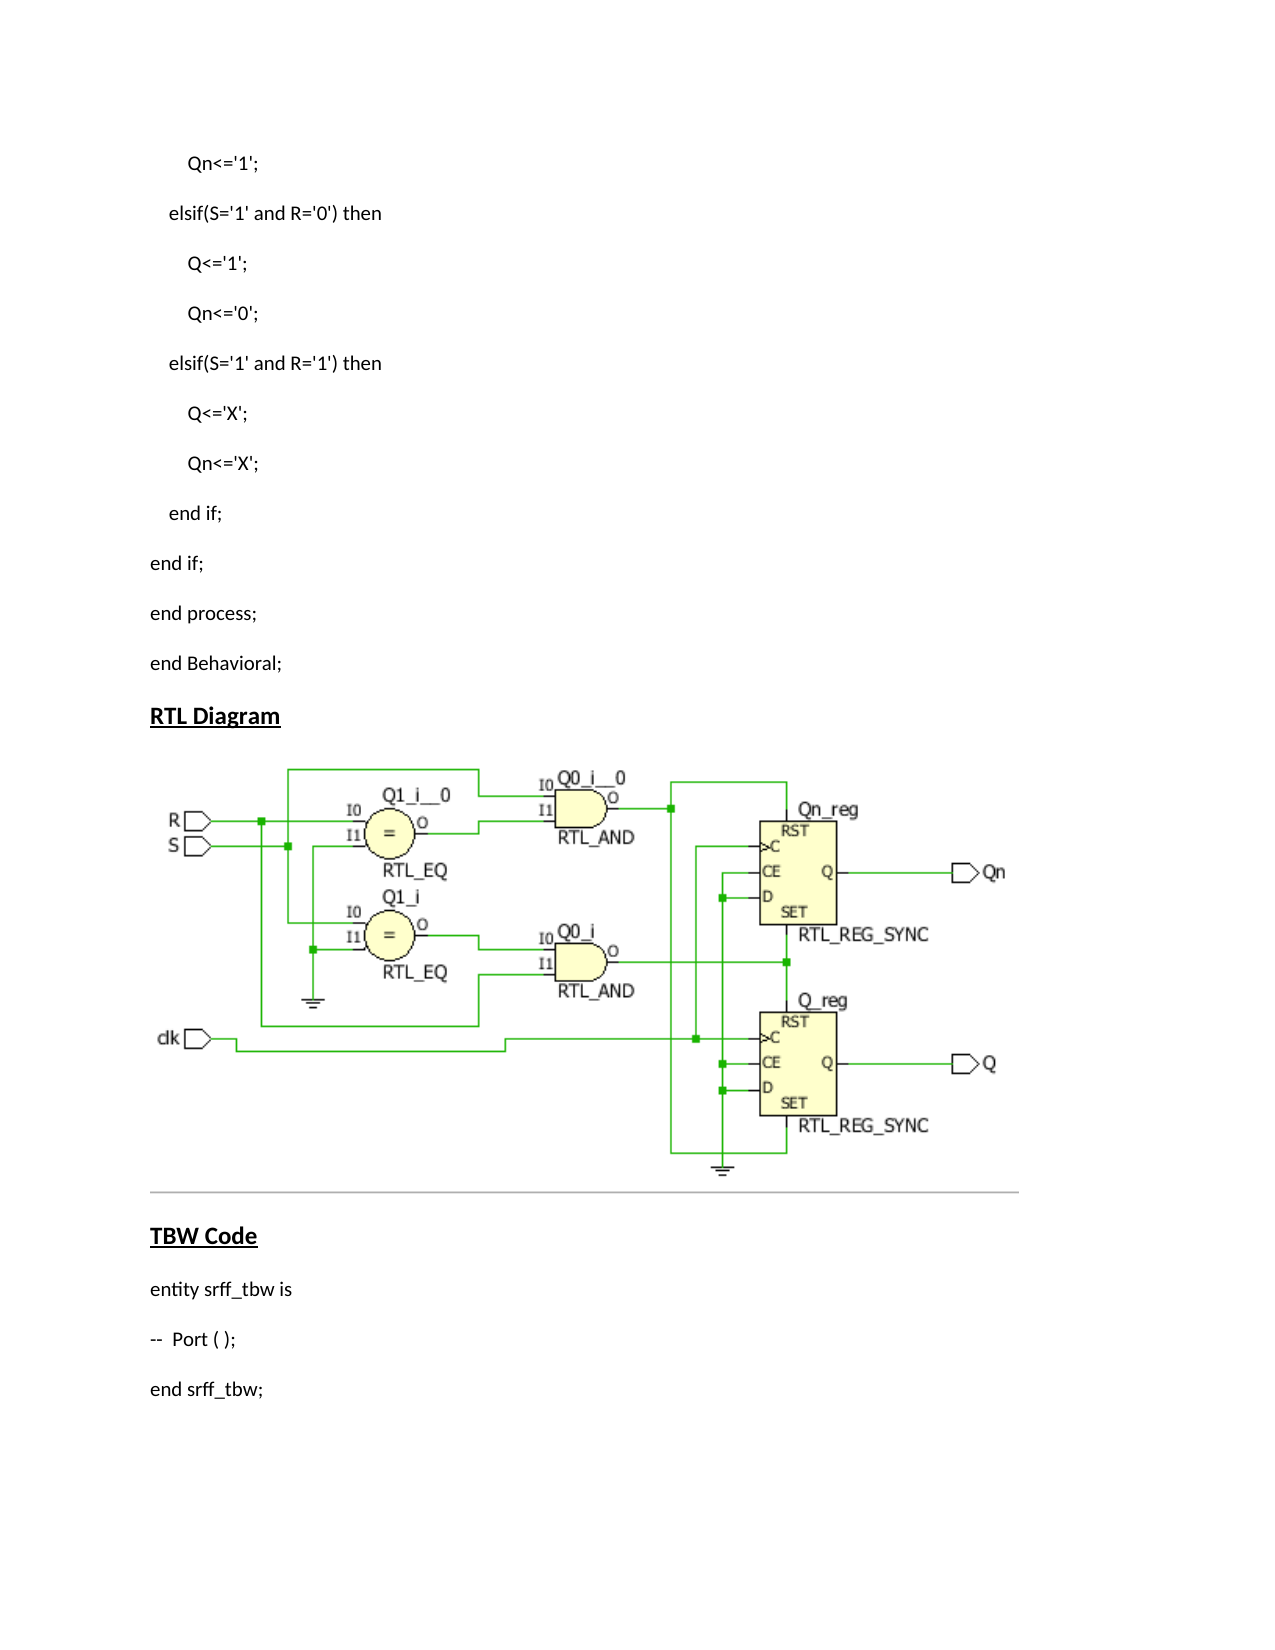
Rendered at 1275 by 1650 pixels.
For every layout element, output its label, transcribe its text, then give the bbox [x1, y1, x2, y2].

text end if; [150, 500, 1125, 525]
text elsif(S='1' and R='1') then [150, 350, 1125, 375]
text end if; [150, 550, 1125, 575]
text Qn<='1'; [150, 150, 1125, 175]
text entity srff_tbw is [150, 1276, 1125, 1301]
text RTL Diagram [150, 700, 1125, 731]
text end process; [150, 600, 1125, 625]
picture [150, 755, 1019, 1195]
text TBW Code [150, 1220, 1125, 1250]
text -- Port ( ); [150, 1326, 1125, 1351]
text Q<='1'; [150, 250, 1125, 275]
text end srff_tbw; [150, 1376, 1125, 1401]
text Qn<='0'; [150, 300, 1125, 325]
text Qn<='X'; [150, 450, 1125, 475]
text end Behavioral; [150, 650, 1125, 675]
text elsif(S='1' and R='0') then [150, 200, 1125, 225]
text Q<='X'; [150, 400, 1125, 425]
